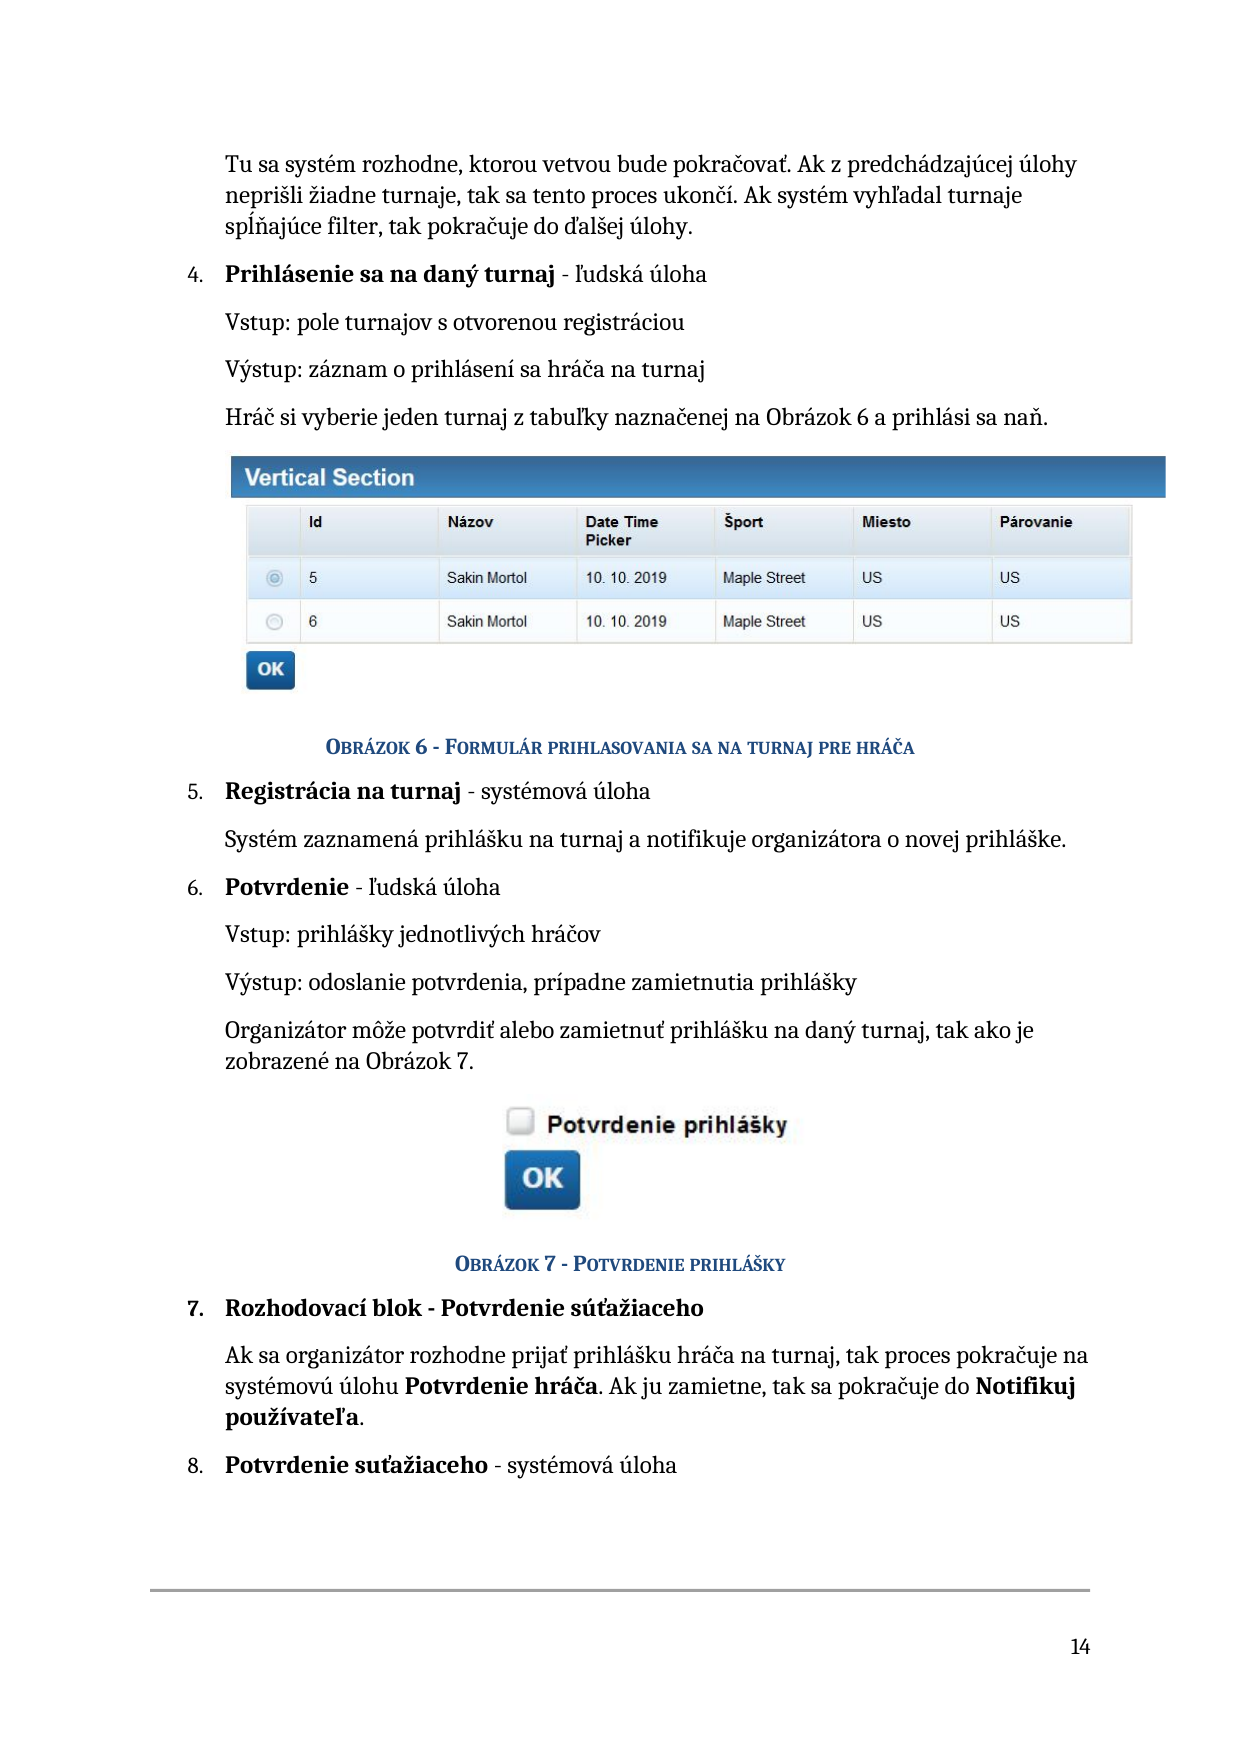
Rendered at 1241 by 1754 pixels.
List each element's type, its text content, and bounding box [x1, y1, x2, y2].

list Potvrdenie suťažiaceho - systémová úloha [187, 1451, 1090, 1480]
text Ak sa organizátor rozhodne prijať prihlášku hráča na turnaj, tak proces pokračuje na systémovú úlohu Potvrdenie hráča. Ak ju zamietne, tak sa pokračuje do Notifikuj používateľa. [225, 1341, 1090, 1432]
picture [502, 1094, 814, 1232]
list Prihlásenie sa na daný turnaj - ľudská úloha [187, 260, 1090, 288]
text Vstup: pole turnajov s otvorenou registráciou [150, 307, 1090, 336]
text Hráč si vyberie jeden turnaj z tabuľky naznačenej na Obrázok 6 a prihlási sa naň. [225, 403, 1090, 432]
picture [225, 450, 1166, 716]
list Potvrdenie - ľudská úloha [187, 872, 1090, 901]
list Registrácia na turnaj - systémová úloha [187, 777, 1090, 806]
text Vstup: prihlášky jednotlivých hráčov [225, 920, 1090, 949]
text Organizátor môže potvrdiť alebo zamietnuť prihlášku na daný turnaj, tak ako je zobrazené na Obrázok 7. [225, 1016, 1090, 1075]
text Systém zaznamená prihlášku na turnaj a notifikuje organizátora o novej prihláške. [225, 825, 1090, 853]
text Tu sa systém rozhodne, ktorou vetvou bude pokračovať. Ak z predchádzajúcej úlohy neprišli žiadne turnaje, tak sa tento proces ukončí. Ak systém vyhľadal turnaje spĺňajúce filter, tak pokračuje do ďalšej úlohy. [225, 150, 1090, 241]
text Výstup: záznam o prihlásení sa hráča na turnaj [225, 355, 1090, 384]
list Rozhodovací blok - Potvrdenie súťažiaceho [187, 1293, 1090, 1322]
text Výstup: odoslanie potvrdenia, prípadne zamietnutia prihlášky [225, 968, 1090, 997]
